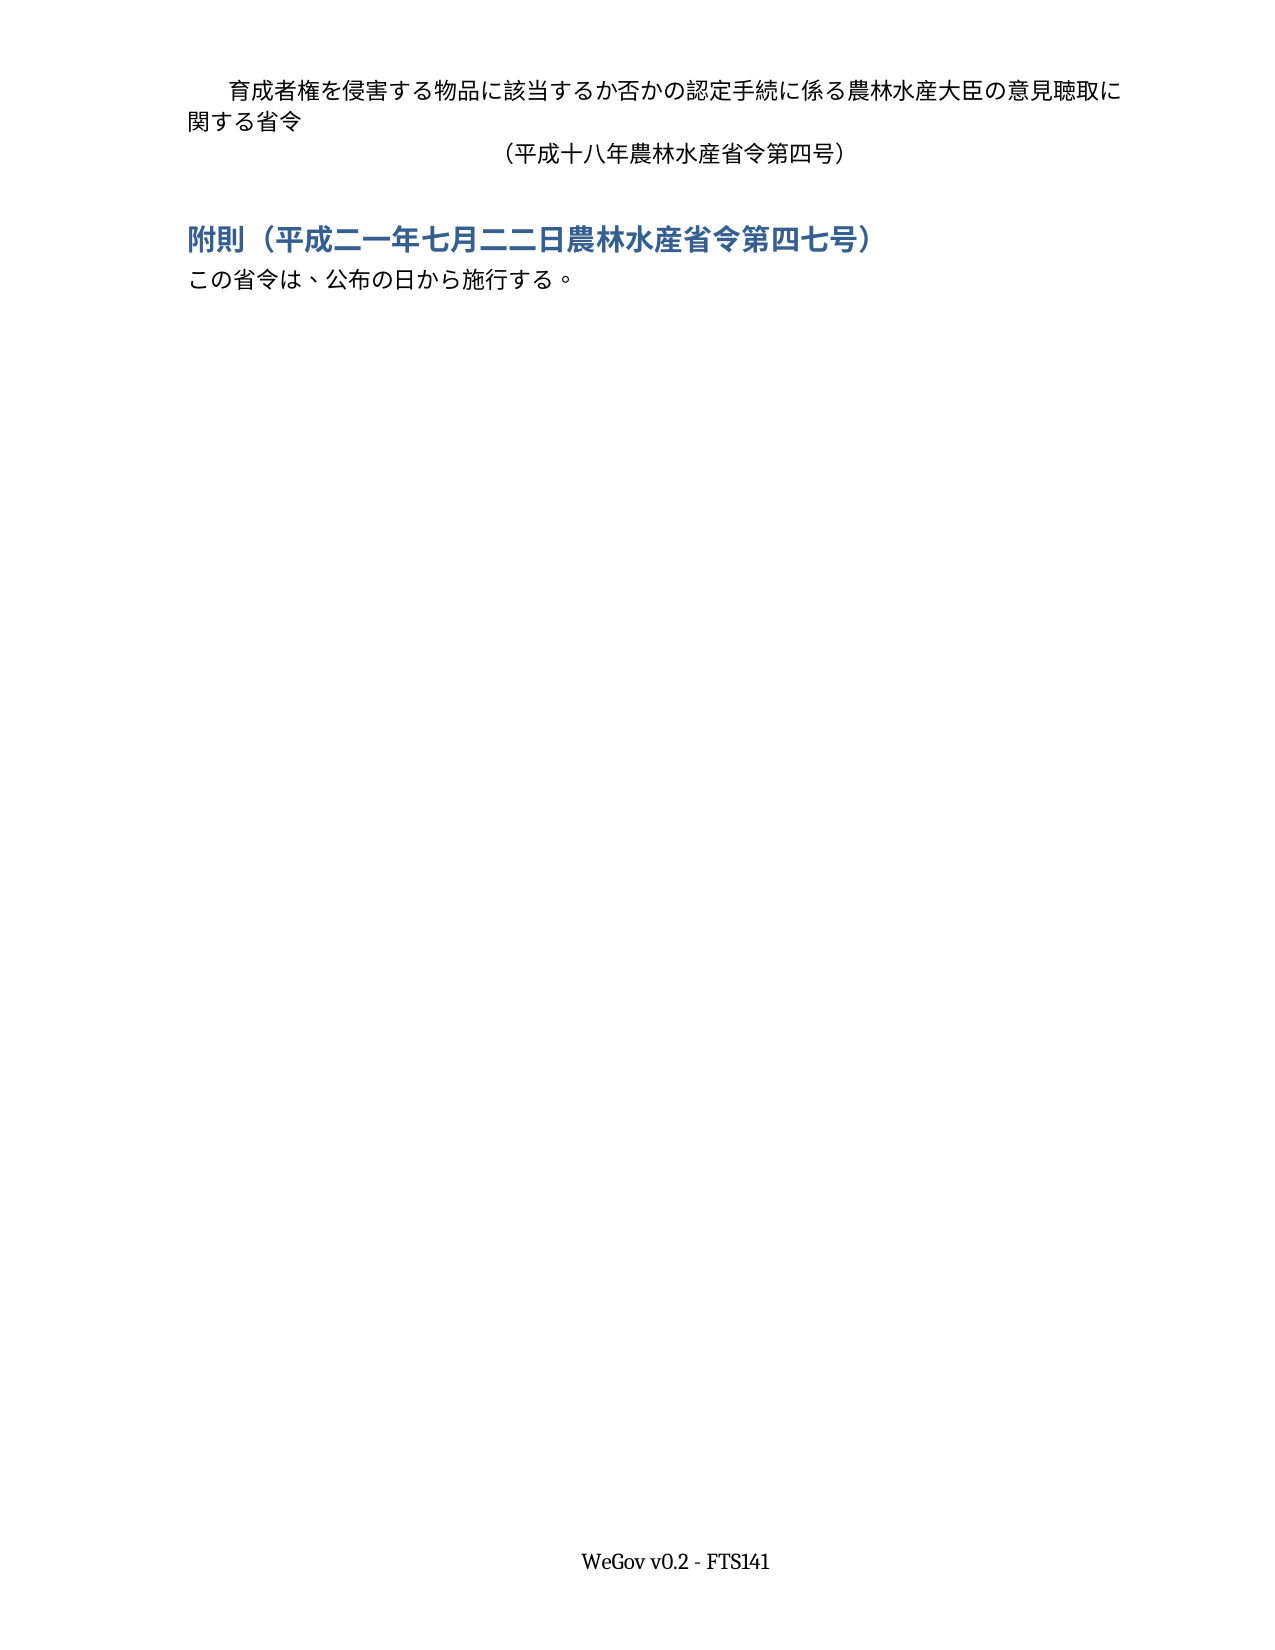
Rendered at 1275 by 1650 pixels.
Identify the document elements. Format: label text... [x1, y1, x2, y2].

text この省令は、公布の日から施行する。 [187, 264, 1087, 296]
subtitle 附則（平成二一年七月二二日農林水産省令第四七号） [187, 219, 1087, 258]
